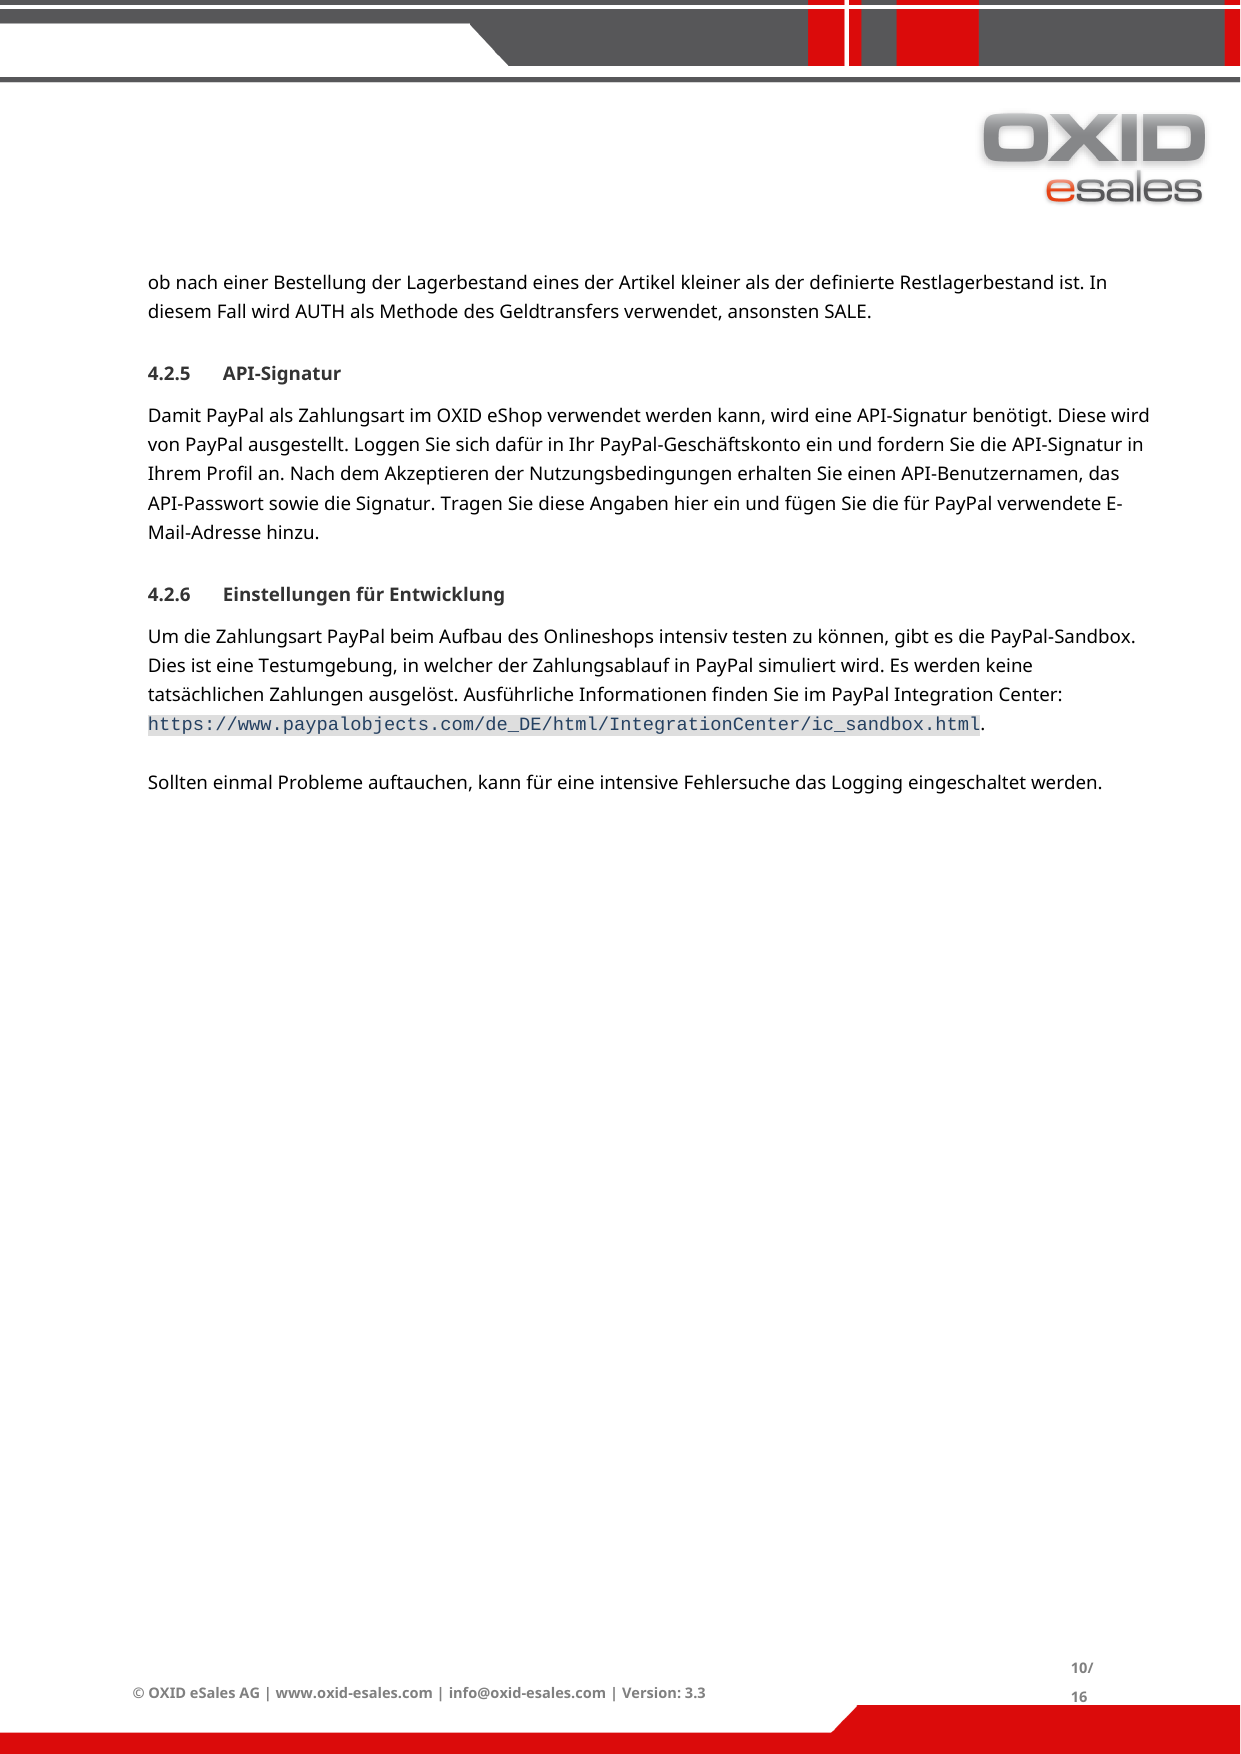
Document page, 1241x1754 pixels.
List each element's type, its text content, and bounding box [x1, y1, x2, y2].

text Sollten einmal Probleme auftauchen, kann für eine intensive Fehlersuche das Logging eingeschaltet werden. [148, 766, 1152, 795]
picture [0, 1705, 1241, 1754]
picture [0, 0, 1241, 210]
text Um die Zahlungsart PayPal beim Aufbau des Onlineshops intensiv testen zu können, gibt es die PayPal-Sandbox. Dies ist eine Testumgebung, in welcher der Zahlungsablauf in PayPal simuliert wird. Es werden keine tatsächlichen Zahlungen ausgelöst. Ausführliche Informationen finden Sie im PayPal Integration Center: https://www.paypalobjects.com/de_DE/html/IntegrationCenter/ic_sandbox.html. [148, 620, 1152, 737]
subtitle API-Signatur [148, 357, 1152, 387]
text Damit PayPal als Zahlungsart im OXID eShop verwendet werden kann, wird eine API-Signatur benötigt. Diese wird von PayPal ausgestellt. Loggen Sie sich dafür in Ihr PayPal-Geschäftskonto ein und fordern Sie die API-Signatur in Ihrem Profil an. Nach dem Akzeptieren der Nutzungsbedingungen erhalten Sie einen API-Benutzernamen, das API-Passwort sowie die Signatur. Tragen Sie diese Angaben hier ein und fügen Sie die für PayPal verwendete E-Mail-Adresse hinzu. [148, 399, 1152, 545]
subtitle Einstellungen für Entwicklung [148, 578, 1152, 607]
